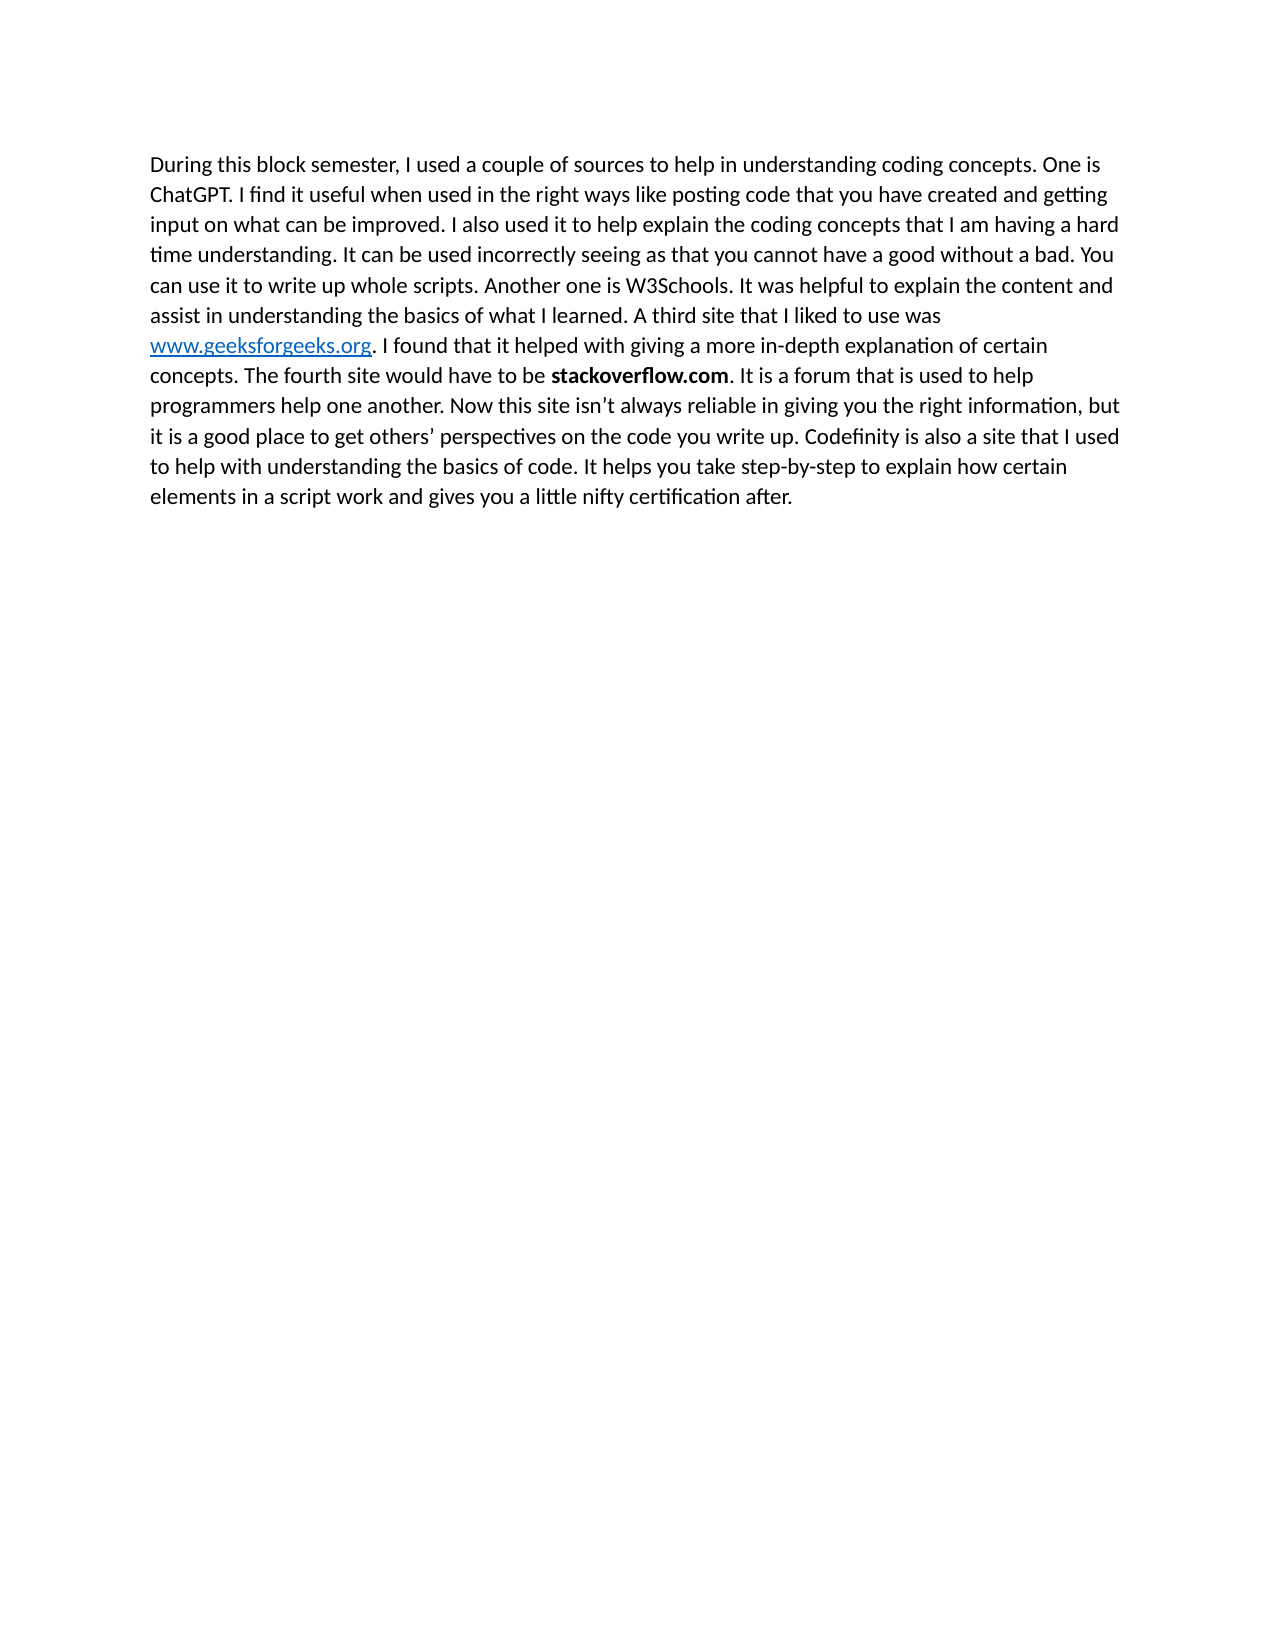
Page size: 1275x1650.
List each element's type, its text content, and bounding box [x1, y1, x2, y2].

text During this block semester, I used a couple of sources to help in understanding coding concepts. One is ChatGPT. I find it useful when used in the right ways like posting code that you have created and getting input on what can be improved. I also used it to help explain the coding concepts that I am having a hard time understanding. It can be used incorrectly seeing as that you cannot have a good without a bad. You can use it to write up whole scripts. Another one is W3Schools. It was helpful to explain the content and assist in understanding the basics of what I learned. A third site that I liked to use was www.geeksforgeeks.org. I found that it helped with giving a more in-depth explanation of certain concepts. The fourth site would have to be stackoverflow.com. It is a forum that is used to help programmers help one another. Now this site isn’t always reliable in giving you the right information, but it is a good place to get others’ perspectives on the code you write up. Codefinity is also a site that I used to help with understanding the basics of code. It helps you take step-by-step to explain how certain elements in a script work and gives you a little nifty certification after. [150, 150, 1125, 510]
